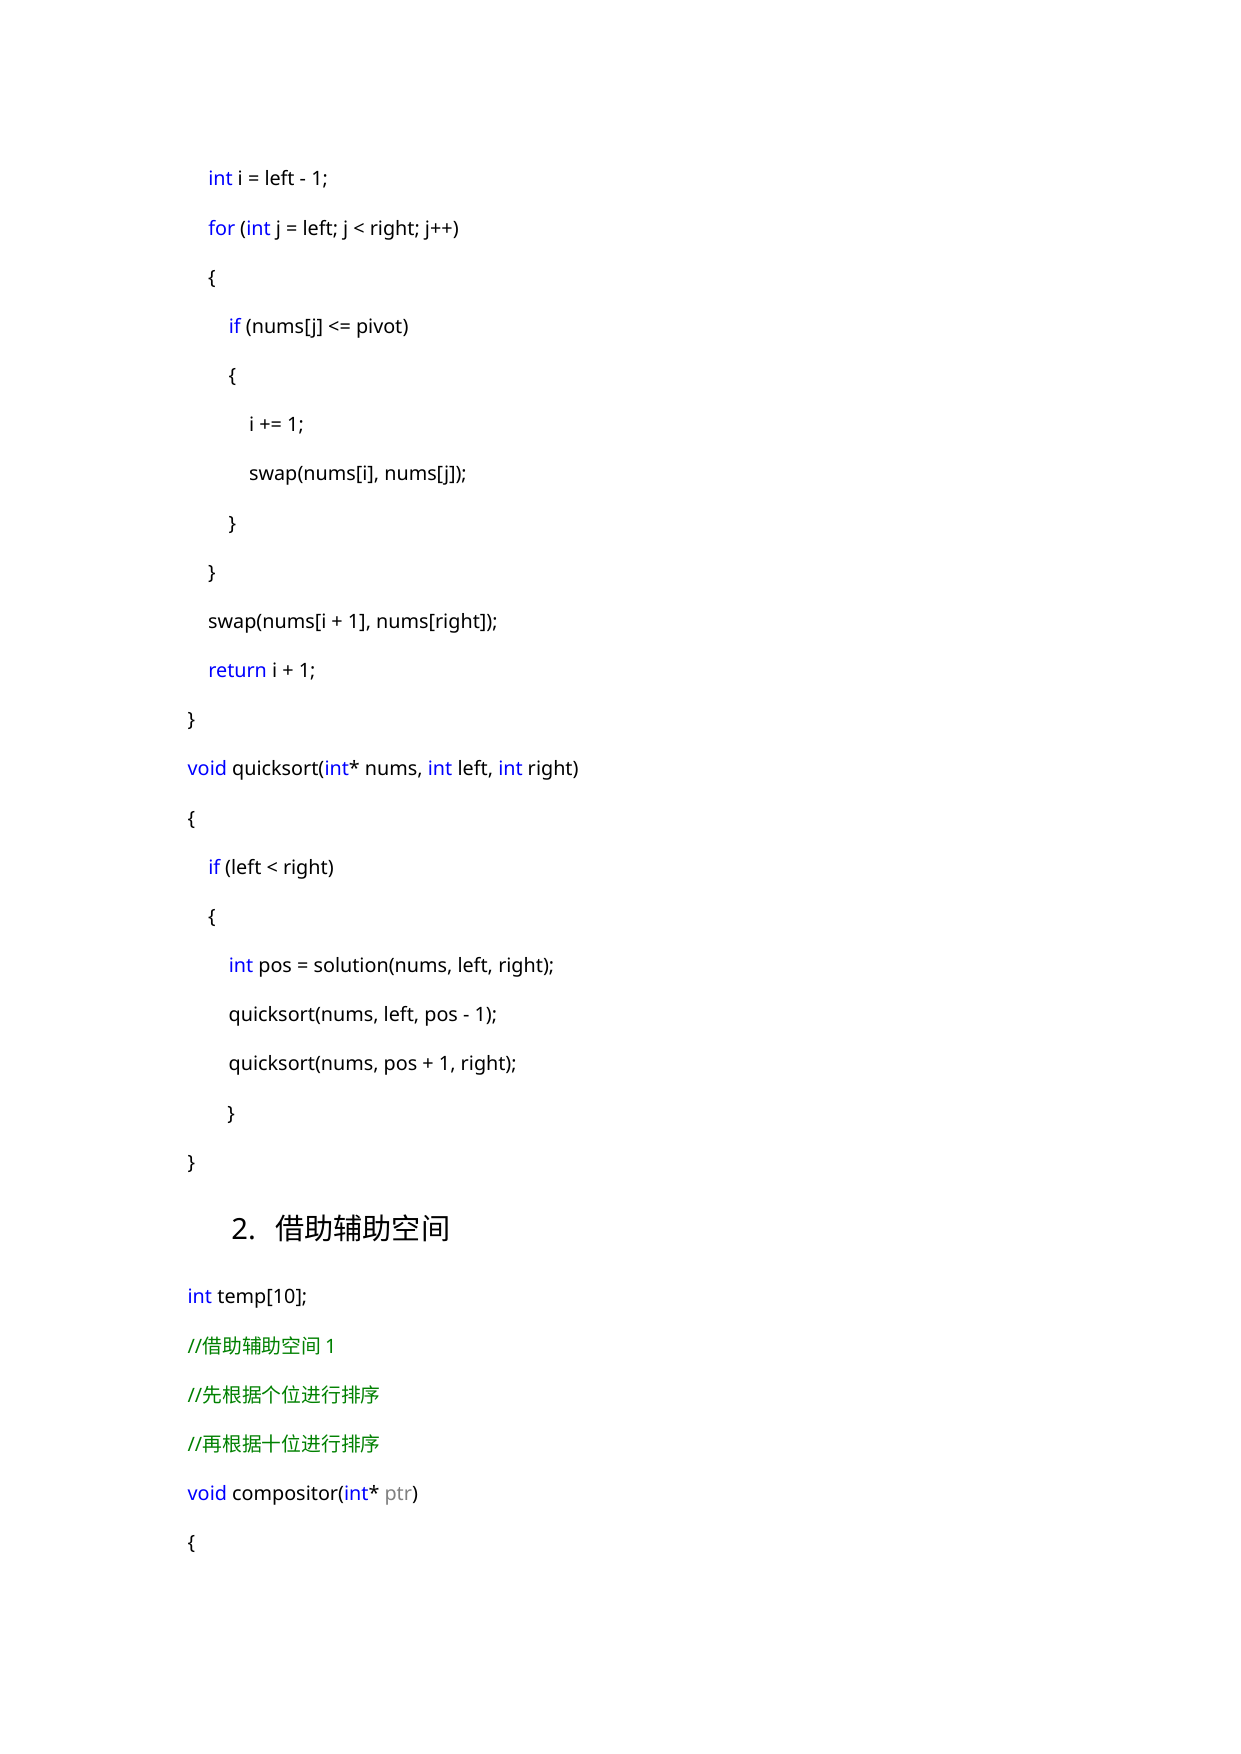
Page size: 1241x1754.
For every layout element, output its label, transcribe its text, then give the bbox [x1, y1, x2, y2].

text return i + 1; [187, 654, 1053, 686]
text } [187, 1145, 1053, 1178]
text quicksort(nums, pos + 1, right); [187, 1047, 1053, 1079]
text //借助辅助空间1 [187, 1329, 1053, 1361]
text int temp[10]; [187, 1279, 1053, 1312]
text swap(nums[i], nums[j]); [187, 457, 1053, 489]
text { [187, 1525, 1053, 1558]
text } [187, 1096, 1053, 1129]
text i += 1; [187, 408, 1053, 440]
text //先根据个位进行排序 [187, 1378, 1053, 1410]
text int i = left - 1; [187, 162, 1053, 194]
text swap(nums[i + 1], nums[right]); [187, 604, 1053, 637]
text void compositor(int* ptr) [187, 1476, 1053, 1509]
text { [187, 359, 1053, 391]
text int pos = solution(nums, left, right); [187, 949, 1053, 981]
text { [187, 260, 1053, 293]
text for (int j = left; j < right; j++) [187, 211, 1053, 244]
text { [187, 899, 1053, 932]
text { [187, 801, 1053, 834]
text } [187, 703, 1053, 735]
text if (nums[j] <= pivot) [187, 309, 1053, 342]
text } [187, 555, 1053, 588]
text if (left < right) [187, 850, 1053, 883]
text void quicksort(int* nums, int left, int right) [187, 752, 1053, 784]
list 借助辅助空间 [231, 1194, 1053, 1259]
text quicksort(nums, left, pos - 1); [187, 998, 1053, 1030]
text } [187, 506, 1053, 539]
text //再根据十位进行排序 [187, 1427, 1053, 1459]
